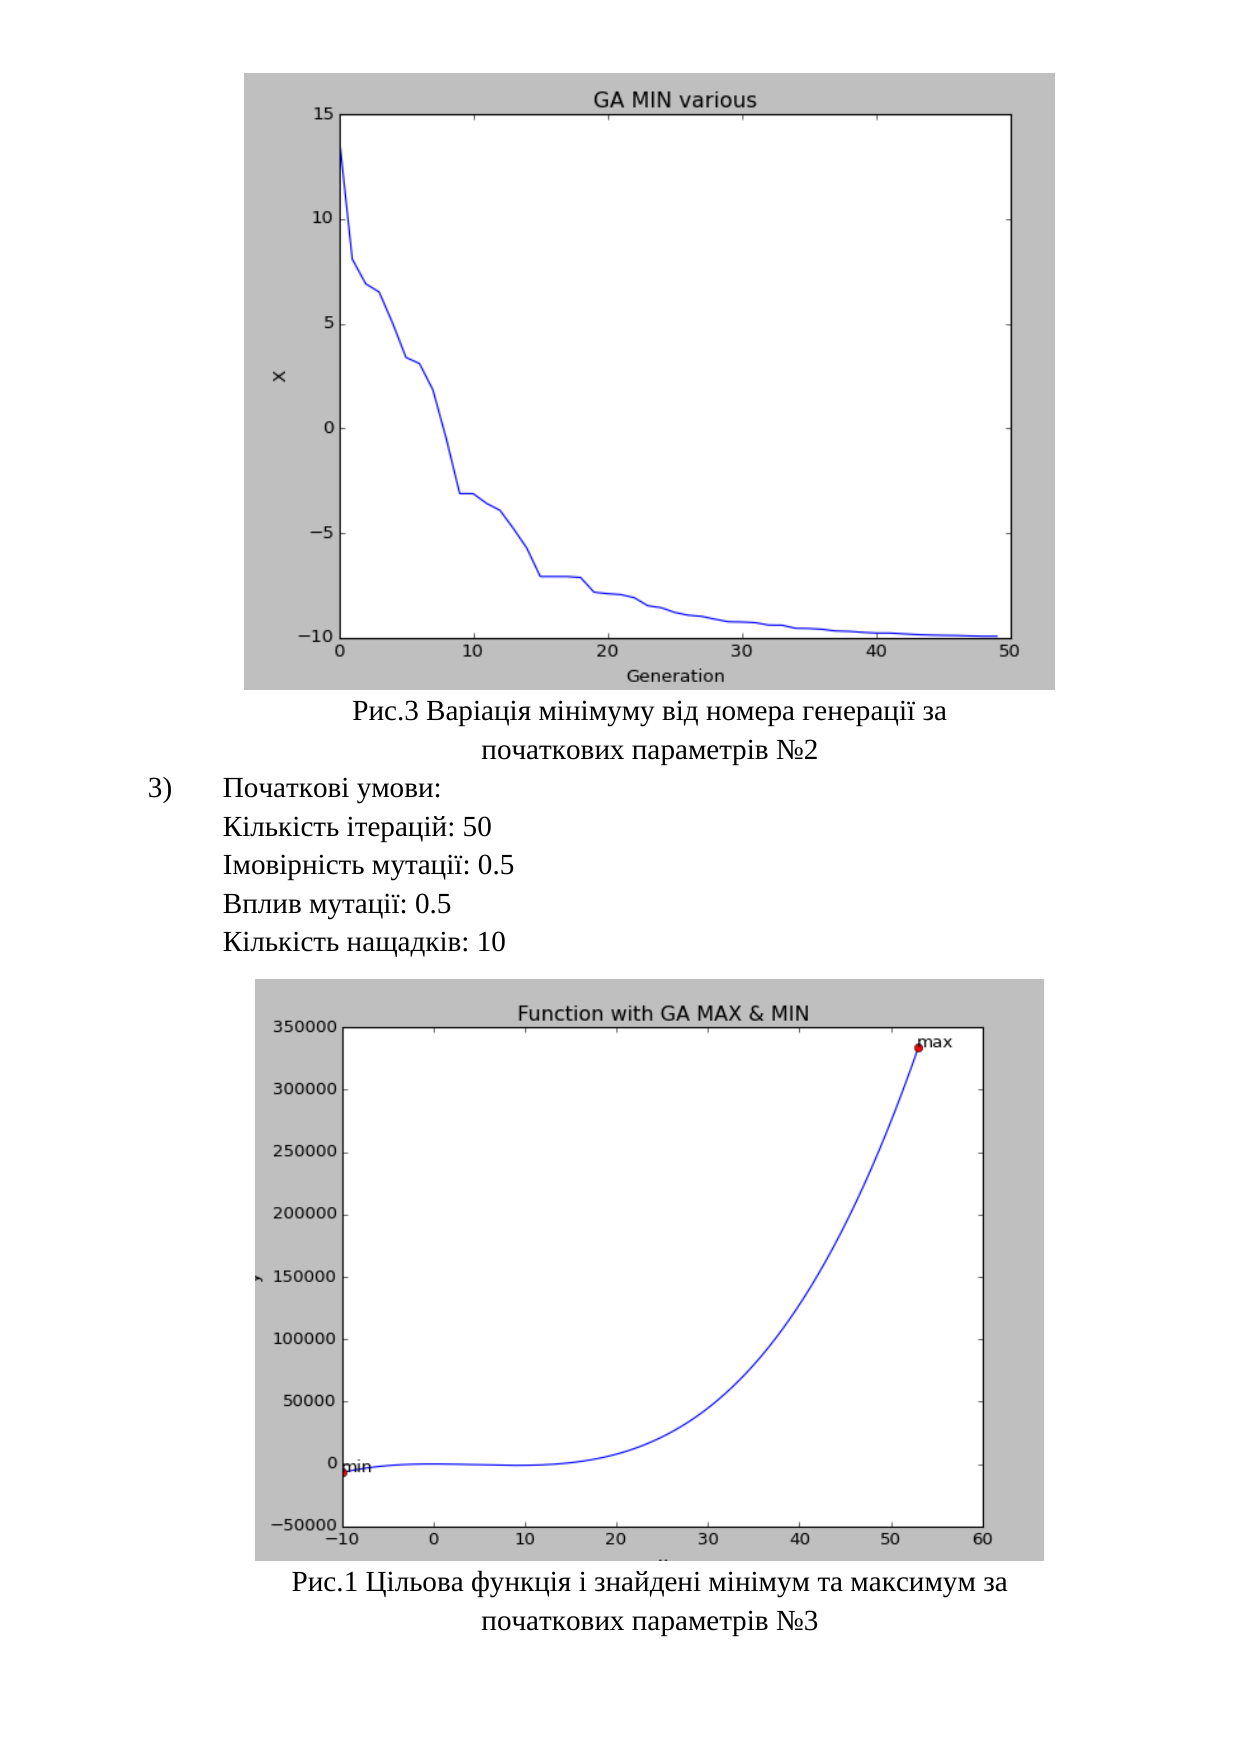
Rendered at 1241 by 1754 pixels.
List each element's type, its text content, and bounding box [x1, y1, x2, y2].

list Вплив мутації: 0.5 [223, 886, 1152, 919]
list Кількість нащадків: 10 [223, 924, 1152, 958]
list Кількість ітерацій: 50 [223, 809, 1152, 842]
picture [244, 73, 1055, 690]
list Імовірність мутації: 0.5 [223, 847, 1152, 881]
list Початкові умови: [148, 770, 1152, 804]
picture [255, 979, 1045, 1561]
text початкових параметрів №2 [148, 732, 1152, 765]
text Рис.3 Варіація мінімуму від номера генерації за [148, 693, 1152, 727]
text початкових параметрів №3 [148, 1603, 1152, 1637]
text Рис.1 Цільова функція і знайдені мінімум та максимум за [148, 1564, 1152, 1598]
